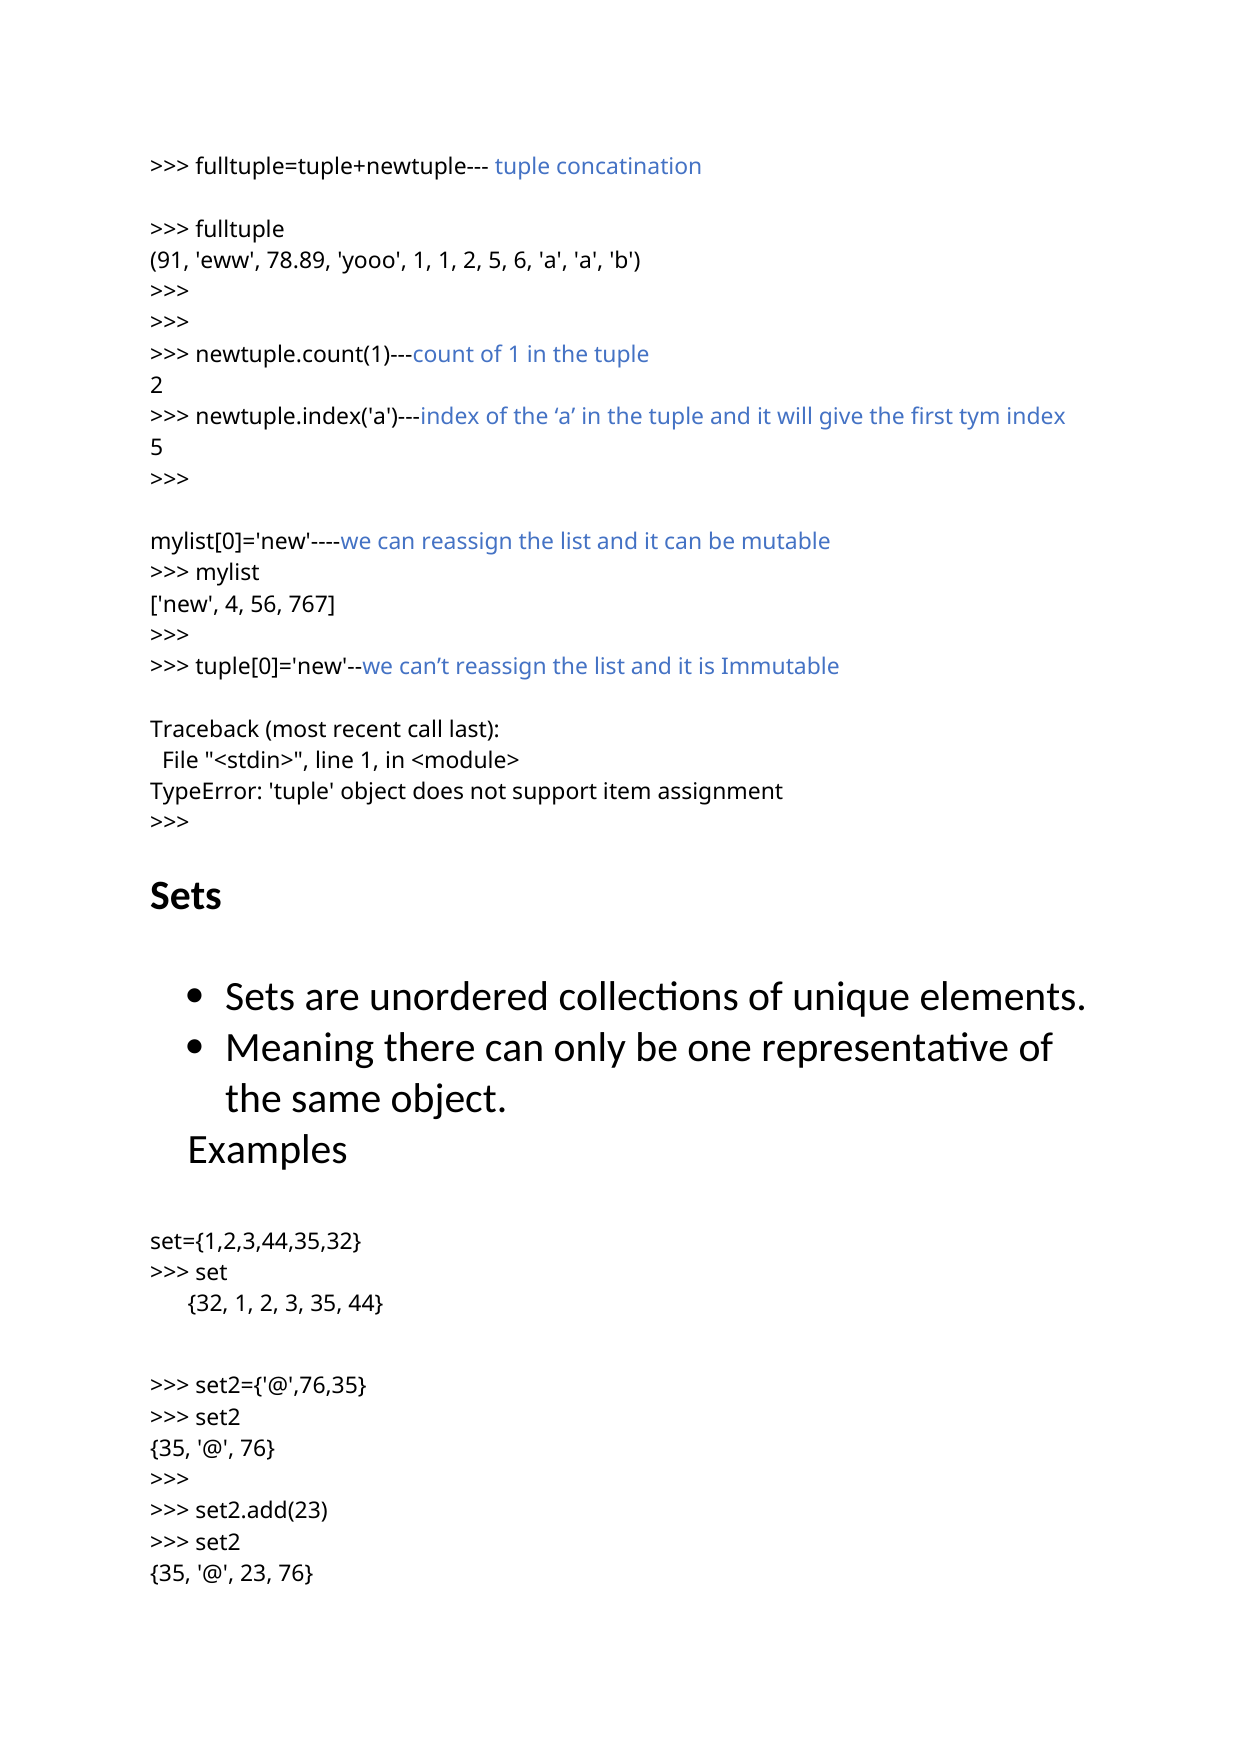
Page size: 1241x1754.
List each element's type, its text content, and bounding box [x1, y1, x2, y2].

text >>> fulltuple=tuple+newtuple--- tuple concatination [150, 150, 1090, 181]
text (91, 'eww', 78.89, 'yooo', 1, 1, 2, 5, 6, 'a', 'a', 'b') [150, 244, 1090, 275]
text >>> mylist [150, 556, 1090, 587]
text 2 [150, 369, 1090, 400]
text >>> set2 [150, 1525, 1090, 1557]
text >>> [150, 275, 1090, 306]
text >>> set2={'@',76,35} [150, 1369, 1090, 1400]
text Traceback (most recent call last): [150, 712, 1090, 744]
text {32, 1, 2, 3, 35, 44} [187, 1287, 1090, 1318]
text >>> [150, 1463, 1090, 1494]
text >>> [150, 619, 1090, 650]
text TypeError: 'tuple' object does not support item assignment [150, 775, 1090, 806]
text 5 [150, 431, 1090, 462]
text >>> set [150, 1256, 1090, 1287]
text >>> fulltuple [150, 212, 1090, 244]
text >>> set2.add(23) [150, 1494, 1090, 1525]
text Examples [187, 1123, 1090, 1174]
text >>> [150, 462, 1090, 494]
text >>> [150, 306, 1090, 337]
text >>> tuple[0]='new'--we can’t reassign the list and it is Immutable [150, 650, 1090, 681]
text mylist[0]='new'----we can reassign the list and it can be mutable [150, 525, 1090, 556]
text >>> newtuple.count(1)---count of 1 in the tuple [150, 337, 1090, 369]
text >>> set2 [150, 1400, 1090, 1432]
text {35, '@', 23, 76} [150, 1557, 1090, 1588]
text set={1,2,3,44,35,32} [150, 1224, 1090, 1256]
text Sets [150, 869, 1090, 919]
text ['new', 4, 56, 767] [150, 587, 1090, 619]
list Meaning there can only be one representative of the same object. [187, 1021, 1090, 1123]
text {35, '@', 76} [150, 1432, 1090, 1463]
list Sets are unordered collections of unique elements. [187, 970, 1090, 1021]
text >>> [150, 806, 1090, 837]
text File "<stdin>", line 1, in <module> [150, 744, 1090, 775]
text >>> newtuple.index('a')---index of the ‘a’ in the tuple and it will give the first tym index [150, 400, 1090, 431]
